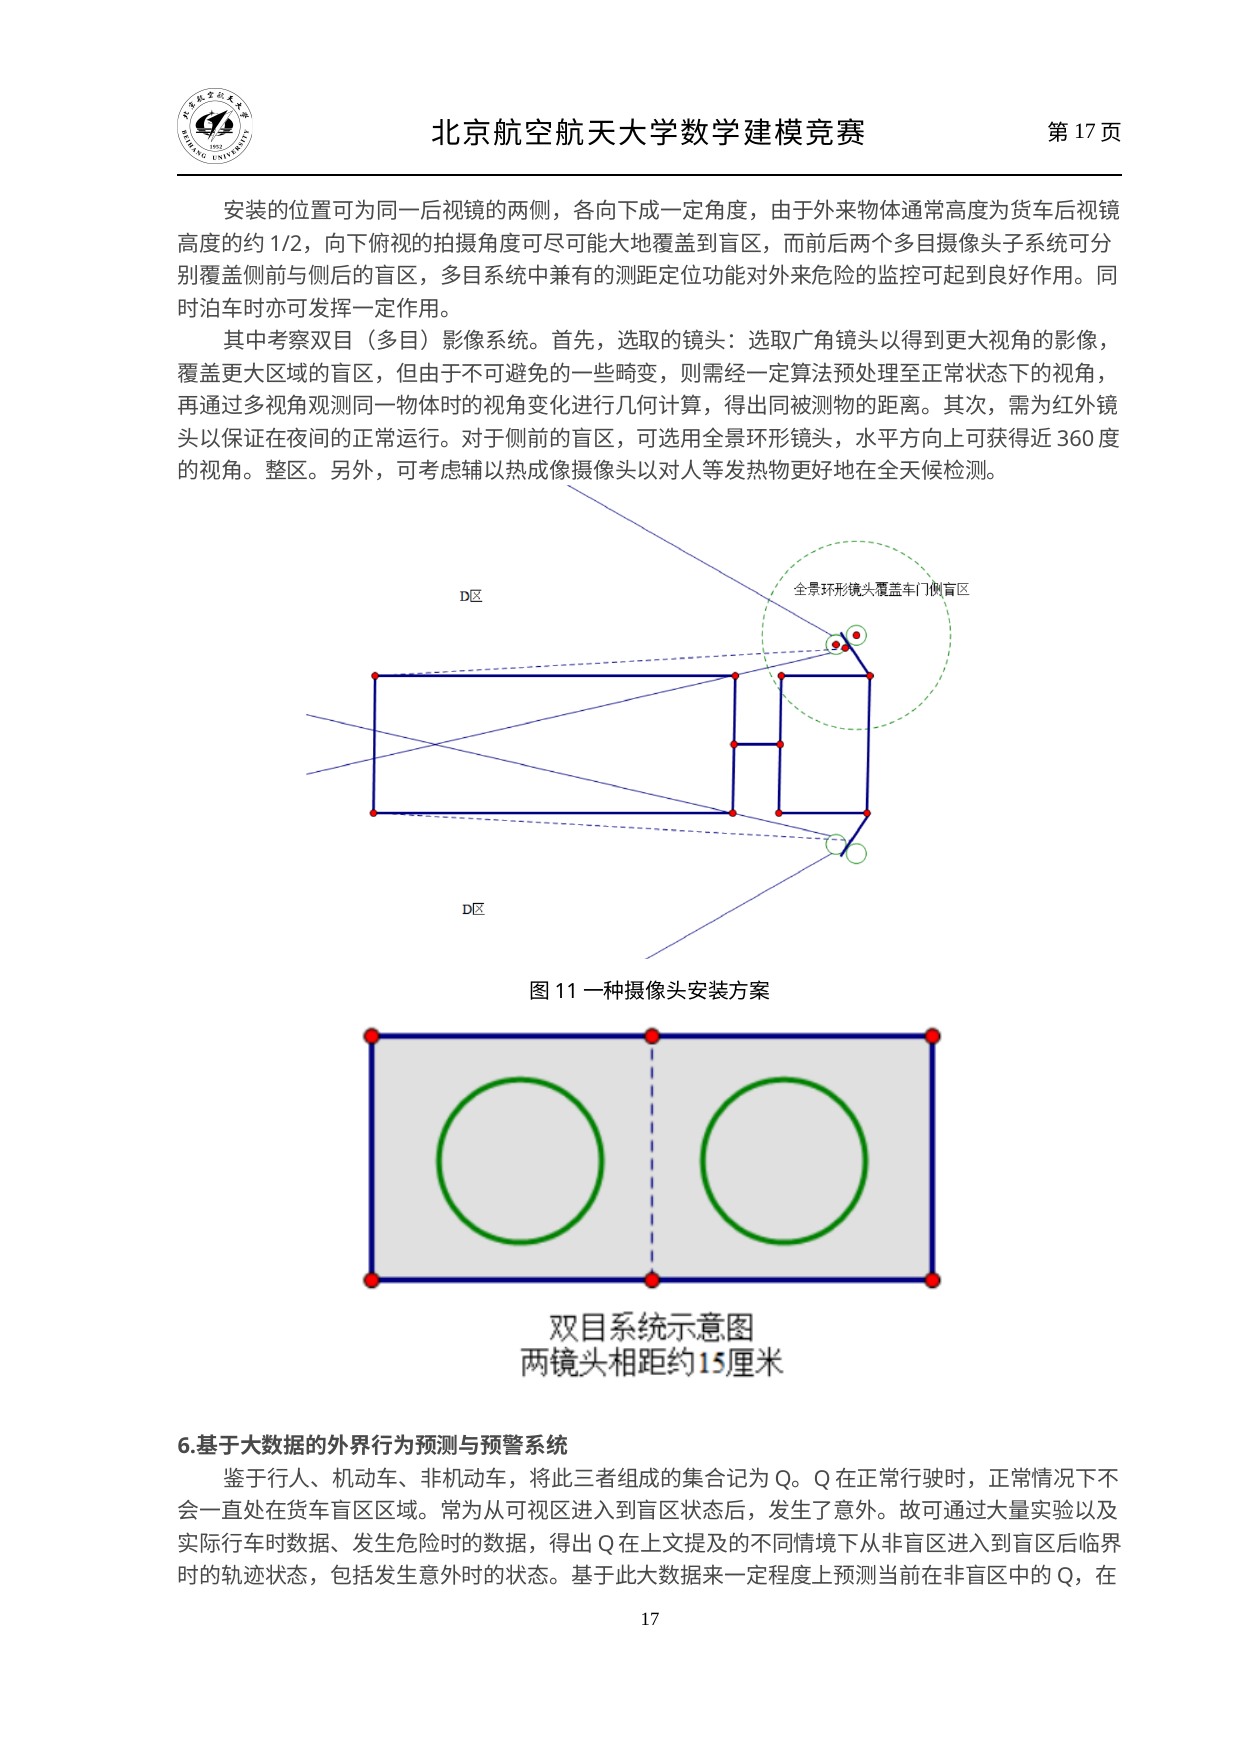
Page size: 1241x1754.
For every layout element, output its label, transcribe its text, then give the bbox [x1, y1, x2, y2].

text 6.基于大数据的外界行为预测与预警系统 [177, 1428, 1122, 1461]
picture [338, 1005, 961, 1394]
text 图 11 一种摄像头安装方案 [177, 973, 1122, 1006]
picture [306, 485, 993, 959]
text 安装的位置可为同一后视镜的两侧，各向下成一定角度，由于外来物体通常高度为货车后视镜高度的约1/2，向下俯视的拍摄角度可尽可能大地覆盖到盲区，而前后两个多目摄像头子系统可分别覆盖侧前与侧后的盲区，多目系统中兼有的测距定位功能对外来危险的监控可起到良好作用。同时泊车时亦可发挥一定作用。 [177, 193, 1122, 323]
text 其中考察双目（多目）影像系统。首先，选取的镜头：选取广角镜头以得到更大视角的影像，覆盖更大区域的盲区，但由于不可避免的一些畸变，则需经一定算法预处理至正常状态下的视角，再通过多视角观测同一物体时的视角变化进行几何计算，得出同被测物的距离。其次，需为红外镜头以保证在夜间的正常运行。对于侧前的盲区，可选用全景环形镜头，水平方向上可获得近360度的视角。整区。另外，可考虑辅以热成像摄像头以对人等发热物更好地在全天候检测。 [177, 323, 1122, 486]
picture [177, 88, 253, 164]
